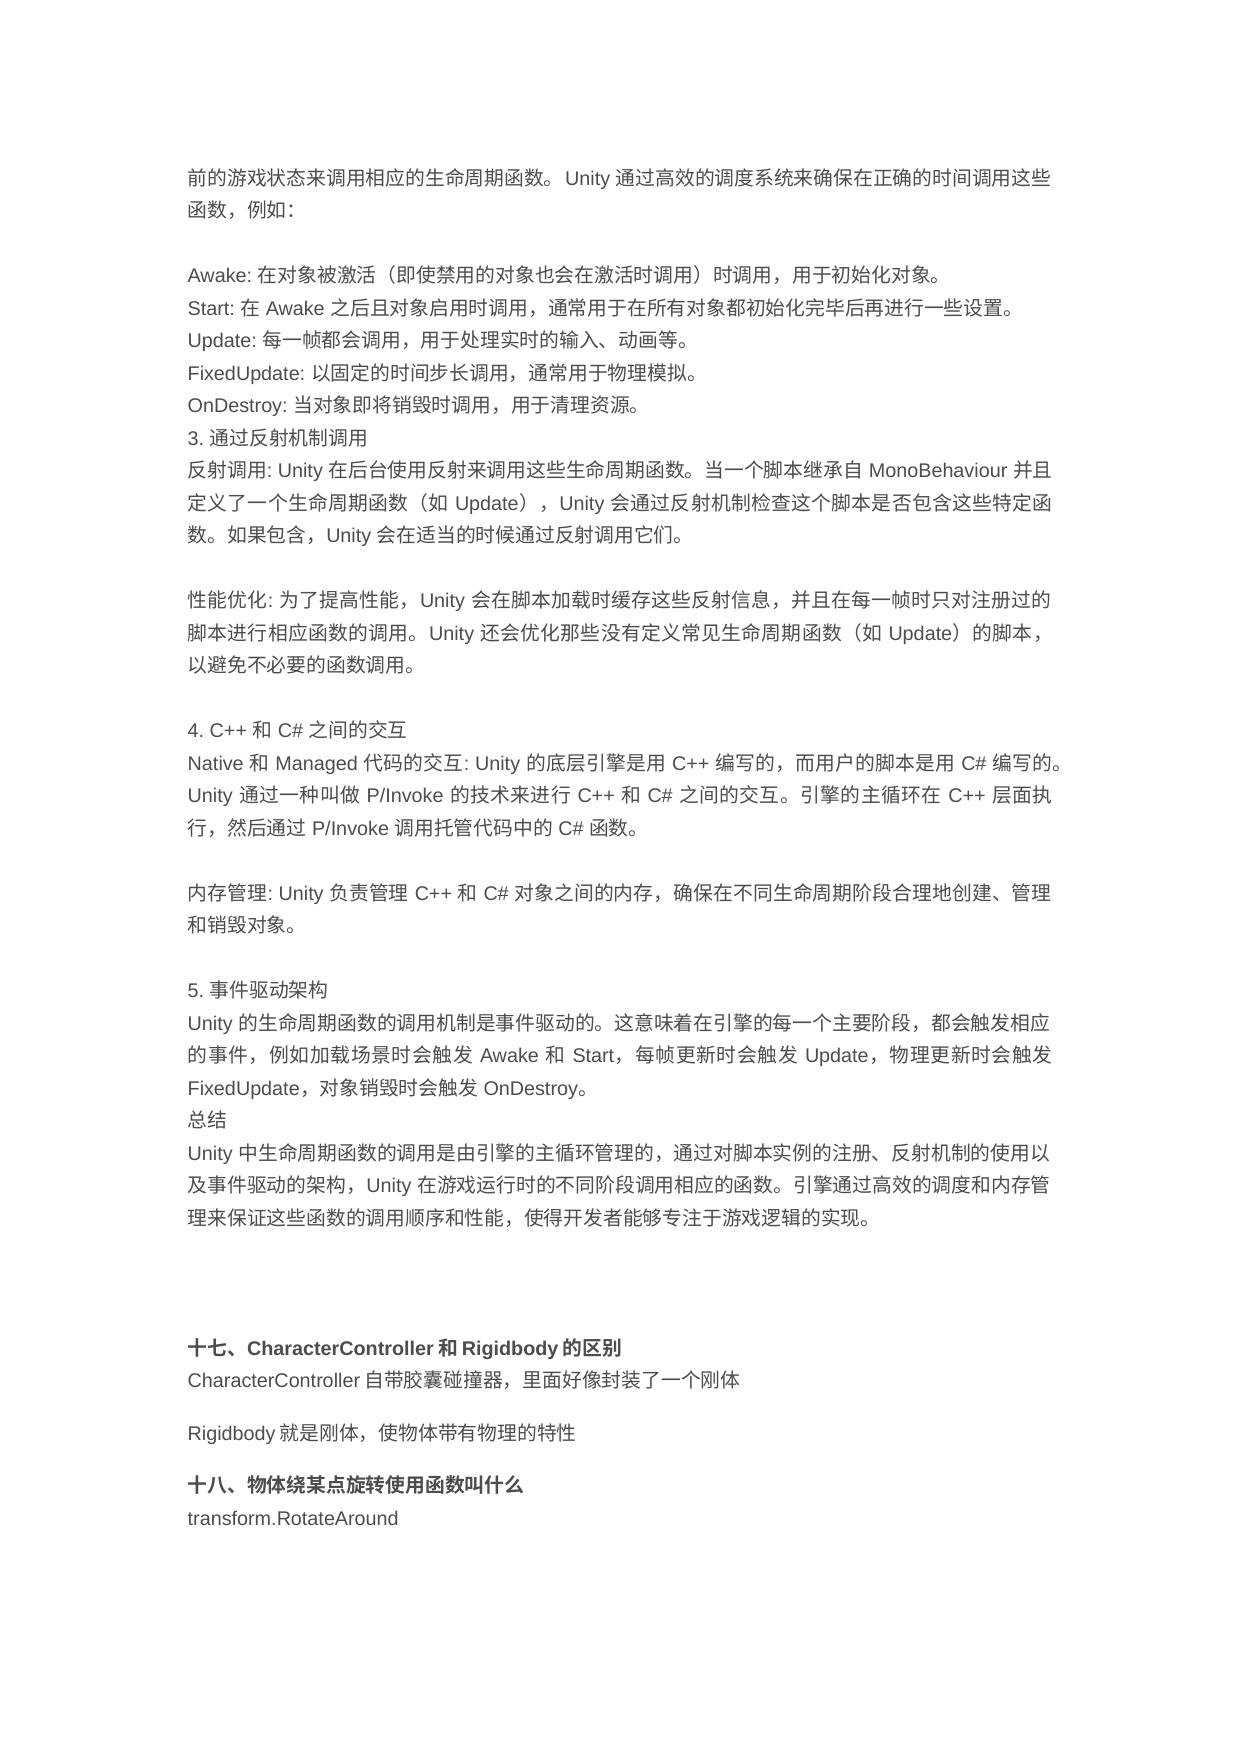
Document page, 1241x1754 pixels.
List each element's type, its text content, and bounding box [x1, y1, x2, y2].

text 3. 通过反射机制调用 [187, 422, 1053, 454]
text transform.RotateAround [187, 1502, 1053, 1534]
text 反射调用: Unity 在后台使用反射来调用这些生命周期函数。当一个脚本继承自 MonoBehaviour 并且定义了一个生命周期函数（如 Update），Unity 会通过反射机制检查这个脚本是否包含这些特定函数。如果包含，Unity 会在适当的时候通过反射调用它们。 [187, 454, 1053, 552]
text FixedUpdate: 以固定的时间步长调用，通常用于物理模拟。 [187, 357, 1053, 389]
text 4. C++ 和 C# 之间的交互 [187, 714, 1053, 747]
text Unity 的生命周期函数的调用机制是事件驱动的。这意味着在引擎的每一个主要阶段，都会触发相应的事件，例如加载场景时会触发 Awake 和 Start，每帧更新时会触发 Update，物理更新时会触发 FixedUpdate，对象销毁时会触发 OnDestroy。 [187, 1007, 1053, 1104]
text 总结 [187, 1104, 1053, 1137]
text Rigidbody就是刚体，使物体带有物理的特性 [187, 1417, 1053, 1449]
text Unity 中生命周期函数的调用是由引擎的主循环管理的，通过对脚本实例的注册、反射机制的使用以及事件驱动的架构，Unity 在游戏运行时的不同阶段调用相应的函数。引擎通过高效的调度和内存管理来保证这些函数的调用顺序和性能，使得开发者能够专注于游戏逻辑的实现。 [187, 1137, 1053, 1234]
text Native 和 Managed 代码的交互: Unity 的底层引擎是用 C++ 编写的，而用户的脚本是用 C# 编写的。Unity 通过一种叫做 P/Invoke 的技术来进行 C++ 和 C# 之间的交互。引擎的主循环在 C++ 层面执行，然后通过 P/Invoke 调用托管代码中的 C# 函数。 [187, 747, 1053, 844]
list CharacterController和Rigidbody的区别 [187, 1332, 1053, 1364]
list 物体绕某点旋转使用函数叫什么 [187, 1469, 1053, 1502]
text Update: 每一帧都会调用，用于处理实时的输入、动画等。 [187, 324, 1053, 357]
text 5. 事件驱动架构 [187, 974, 1053, 1007]
text 内存管理: Unity 负责管理 C++ 和 C# 对象之间的内存，确保在不同生命周期阶段合理地创建、管理和销毁对象。 [187, 877, 1053, 942]
text 性能优化: 为了提高性能，Unity 会在脚本加载时缓存这些反射信息，并且在每一帧时只对注册过的脚本进行相应函数的调用。Unity 还会优化那些没有定义常见生命周期函数（如 Update）的脚本，以避免不必要的函数调用。 [187, 584, 1053, 682]
text Start: 在 Awake 之后且对象启用时调用，通常用于在所有对象都初始化完毕后再进行一些设置。 [187, 292, 1053, 324]
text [187, 162, 1053, 227]
text CharacterController自带胶囊碰撞器，里面好像封装了一个刚体 [187, 1364, 1053, 1397]
text Awake: 在对象被激活（即使禁用的对象也会在激活时调用）时调用，用于初始化对象。 [187, 259, 1053, 292]
text OnDestroy: 当对象即将销毁时调用，用于清理资源。 [187, 389, 1053, 422]
